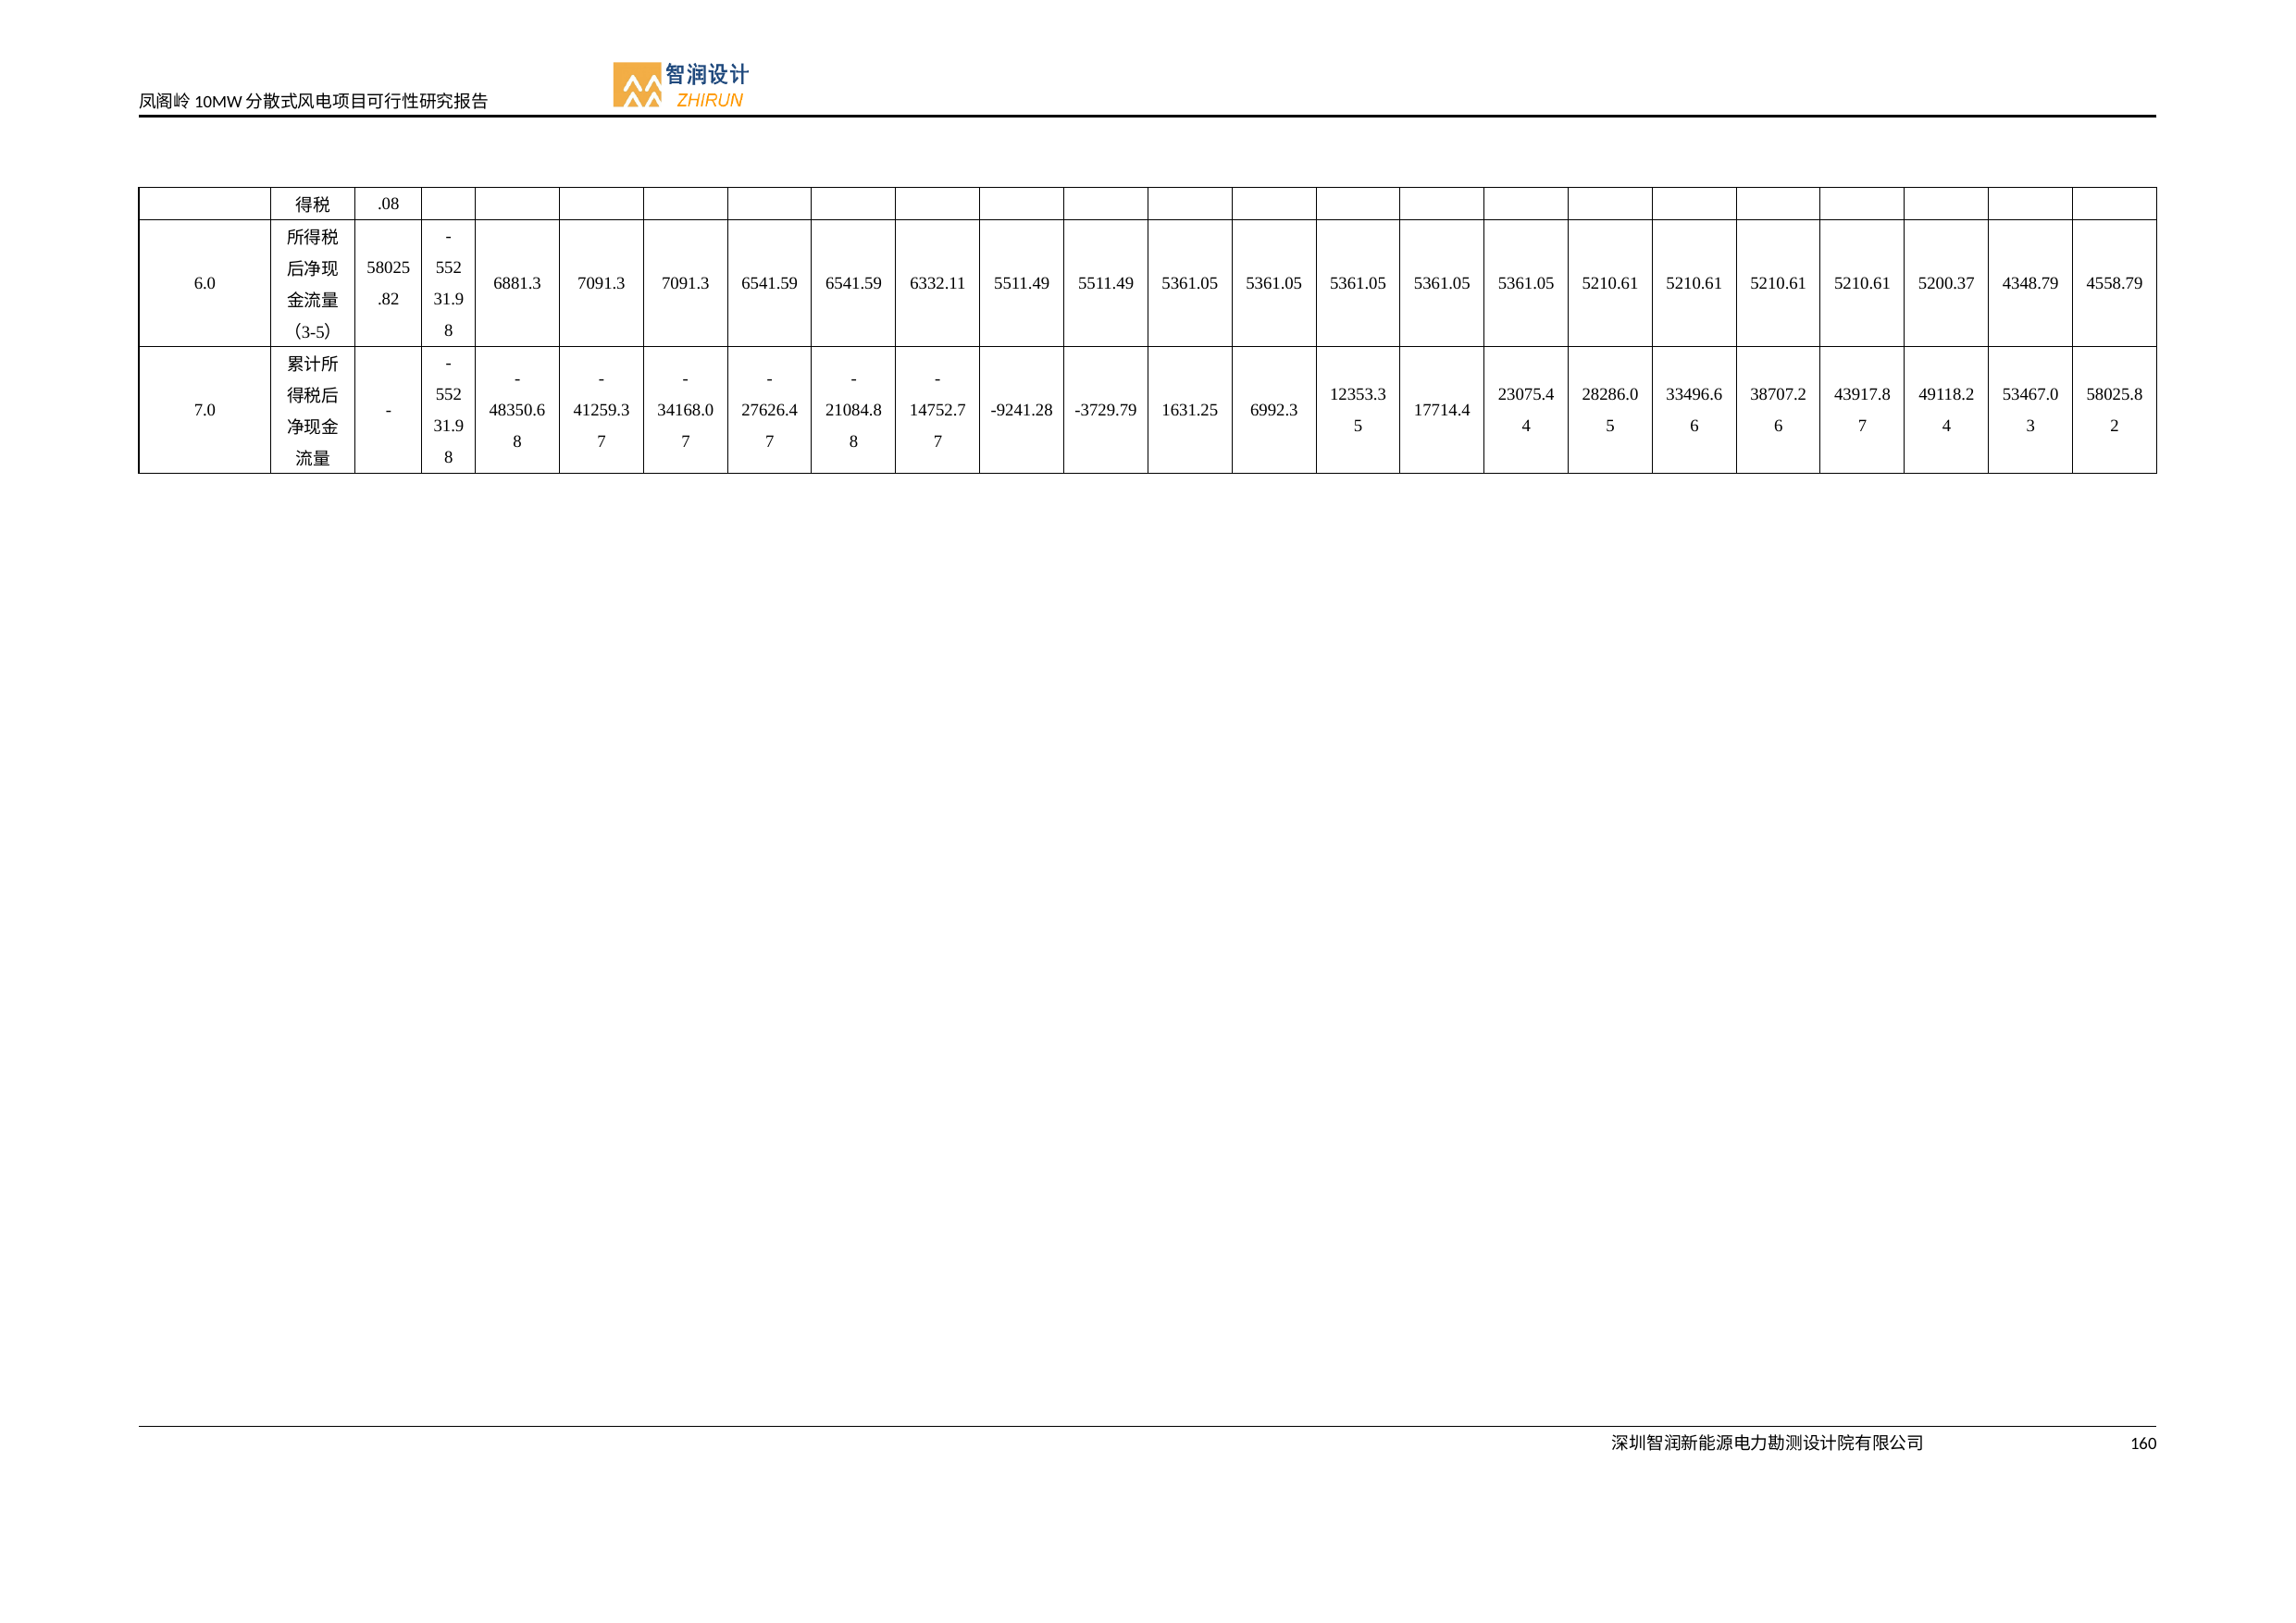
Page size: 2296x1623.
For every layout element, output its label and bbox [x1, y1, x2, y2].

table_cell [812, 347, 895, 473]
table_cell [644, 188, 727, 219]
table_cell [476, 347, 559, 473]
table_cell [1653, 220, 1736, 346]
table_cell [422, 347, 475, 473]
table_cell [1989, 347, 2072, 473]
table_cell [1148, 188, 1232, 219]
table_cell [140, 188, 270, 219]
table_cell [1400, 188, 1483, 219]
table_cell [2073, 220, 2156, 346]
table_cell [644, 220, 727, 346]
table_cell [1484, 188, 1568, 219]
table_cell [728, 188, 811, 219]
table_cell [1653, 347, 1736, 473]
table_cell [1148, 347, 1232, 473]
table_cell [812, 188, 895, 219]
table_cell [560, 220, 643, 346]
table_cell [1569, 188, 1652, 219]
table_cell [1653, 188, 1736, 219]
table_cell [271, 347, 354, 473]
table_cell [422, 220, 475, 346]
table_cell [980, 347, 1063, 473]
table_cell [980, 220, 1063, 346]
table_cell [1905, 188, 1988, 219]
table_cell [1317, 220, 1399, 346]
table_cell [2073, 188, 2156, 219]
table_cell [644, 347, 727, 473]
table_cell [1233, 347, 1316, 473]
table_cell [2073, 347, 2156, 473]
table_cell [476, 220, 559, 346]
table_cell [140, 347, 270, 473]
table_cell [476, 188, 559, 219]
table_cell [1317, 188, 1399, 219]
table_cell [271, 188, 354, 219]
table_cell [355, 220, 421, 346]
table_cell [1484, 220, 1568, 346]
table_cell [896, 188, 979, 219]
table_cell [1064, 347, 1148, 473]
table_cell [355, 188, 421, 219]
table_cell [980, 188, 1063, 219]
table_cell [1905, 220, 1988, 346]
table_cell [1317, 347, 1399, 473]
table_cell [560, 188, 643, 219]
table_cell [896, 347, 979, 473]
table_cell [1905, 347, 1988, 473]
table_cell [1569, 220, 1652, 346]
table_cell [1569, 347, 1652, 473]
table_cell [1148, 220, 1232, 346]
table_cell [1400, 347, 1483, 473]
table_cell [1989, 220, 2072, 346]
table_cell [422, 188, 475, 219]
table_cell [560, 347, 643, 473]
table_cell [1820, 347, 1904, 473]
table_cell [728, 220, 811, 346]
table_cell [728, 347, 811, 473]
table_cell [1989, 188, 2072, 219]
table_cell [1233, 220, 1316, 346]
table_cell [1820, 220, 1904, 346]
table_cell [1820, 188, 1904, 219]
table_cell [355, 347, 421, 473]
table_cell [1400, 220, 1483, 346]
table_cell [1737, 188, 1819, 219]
picture [613, 60, 750, 108]
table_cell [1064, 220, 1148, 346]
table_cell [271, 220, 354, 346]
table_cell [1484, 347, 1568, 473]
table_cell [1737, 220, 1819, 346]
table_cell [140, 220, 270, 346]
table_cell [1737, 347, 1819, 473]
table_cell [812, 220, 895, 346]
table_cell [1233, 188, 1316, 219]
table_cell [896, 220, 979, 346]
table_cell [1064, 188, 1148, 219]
